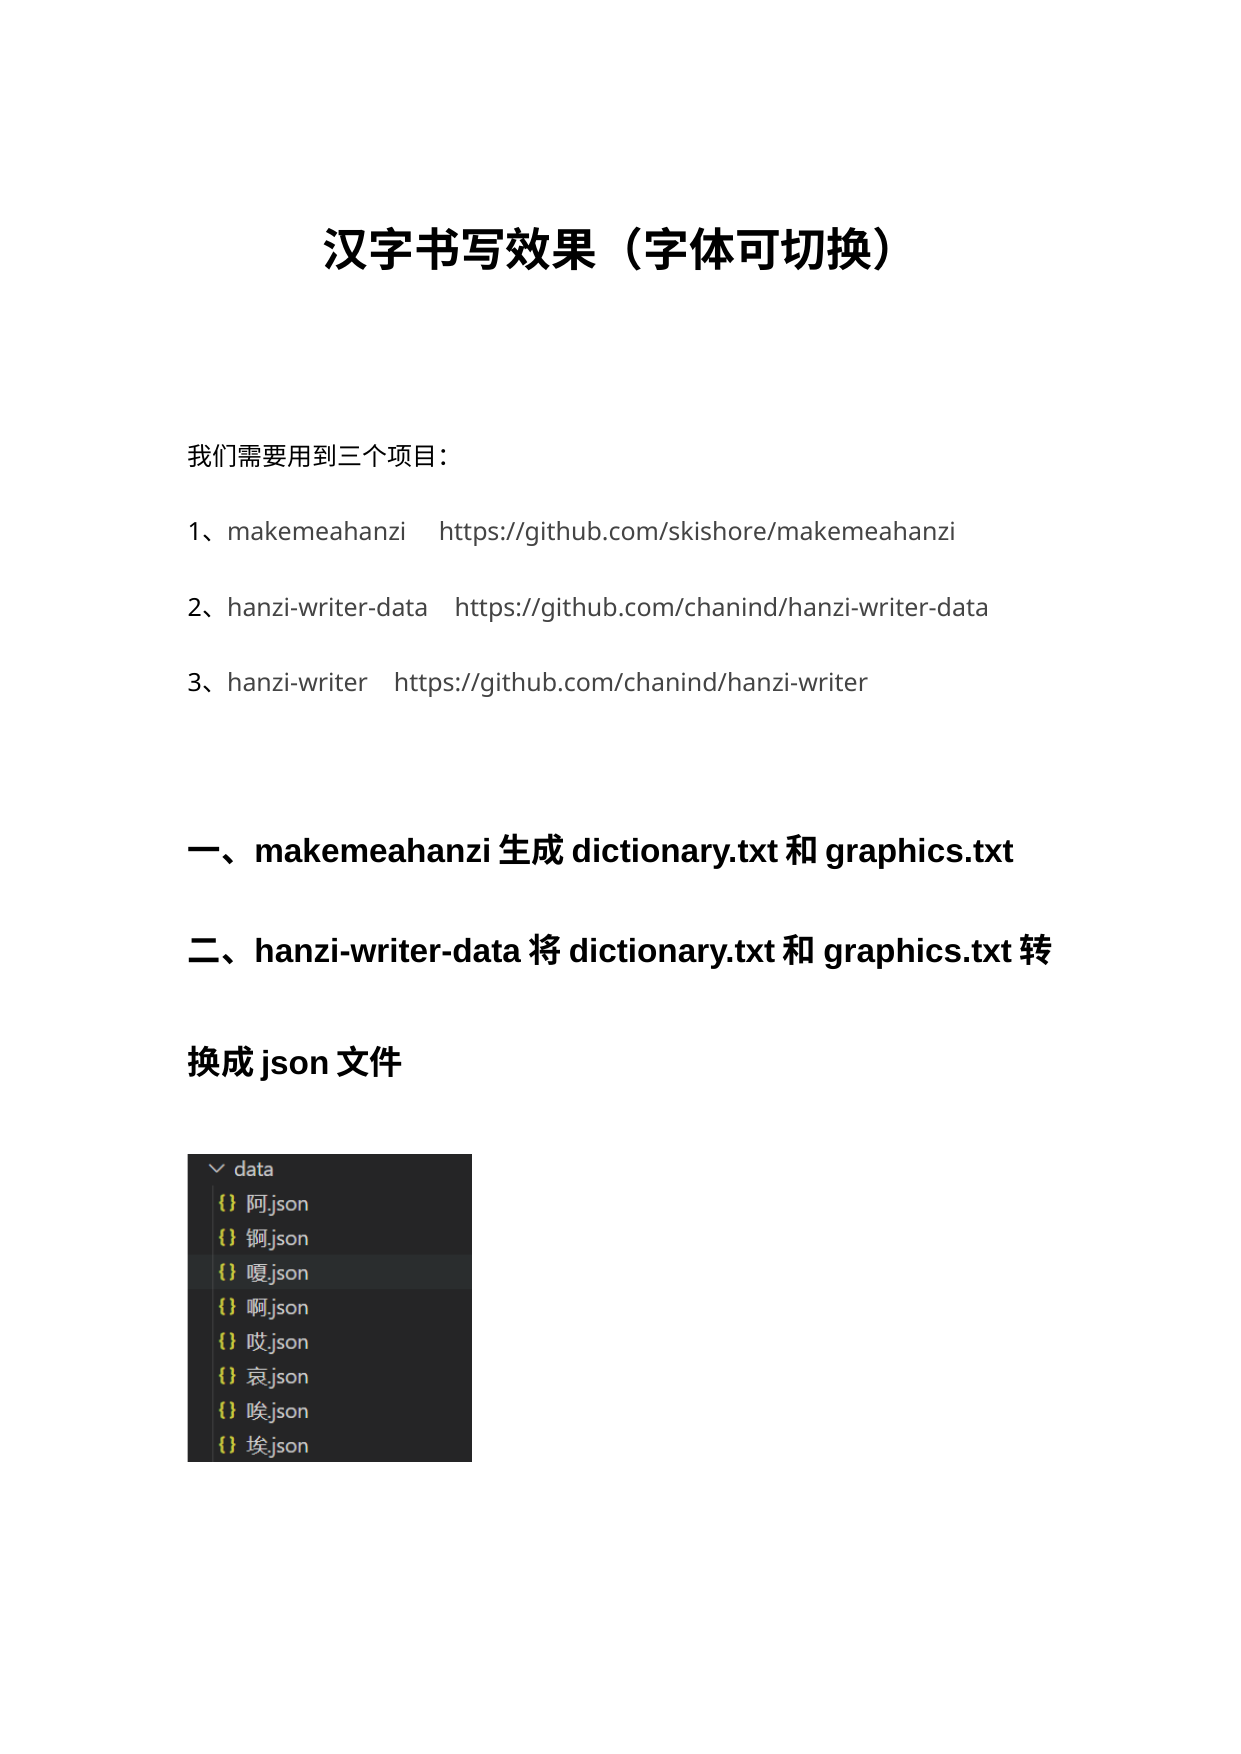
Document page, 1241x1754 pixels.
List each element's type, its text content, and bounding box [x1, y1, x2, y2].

text 我们需要用到三个项目： [187, 422, 1053, 487]
text 2、hanzi-writer-data https://github.com/chanind/hanzi-writer-data [187, 573, 1053, 638]
text 3、hanzi-writer https://github.com/chanind/hanzi-writer [187, 648, 1053, 713]
subtitle hanzi-writer-data将dictionary.txt和graphics.txt转换成json文件 [187, 943, 1053, 1119]
picture [187, 1181, 472, 1489]
subtitle makemeahanzi生成dictionary.txt和graphics.txt [187, 816, 1053, 881]
subtitle 汉字书写效果（字体可切换） [187, 197, 1053, 295]
text 1、makemeahanzi https://github.com/skishore/makemeahanzi [187, 497, 1053, 562]
